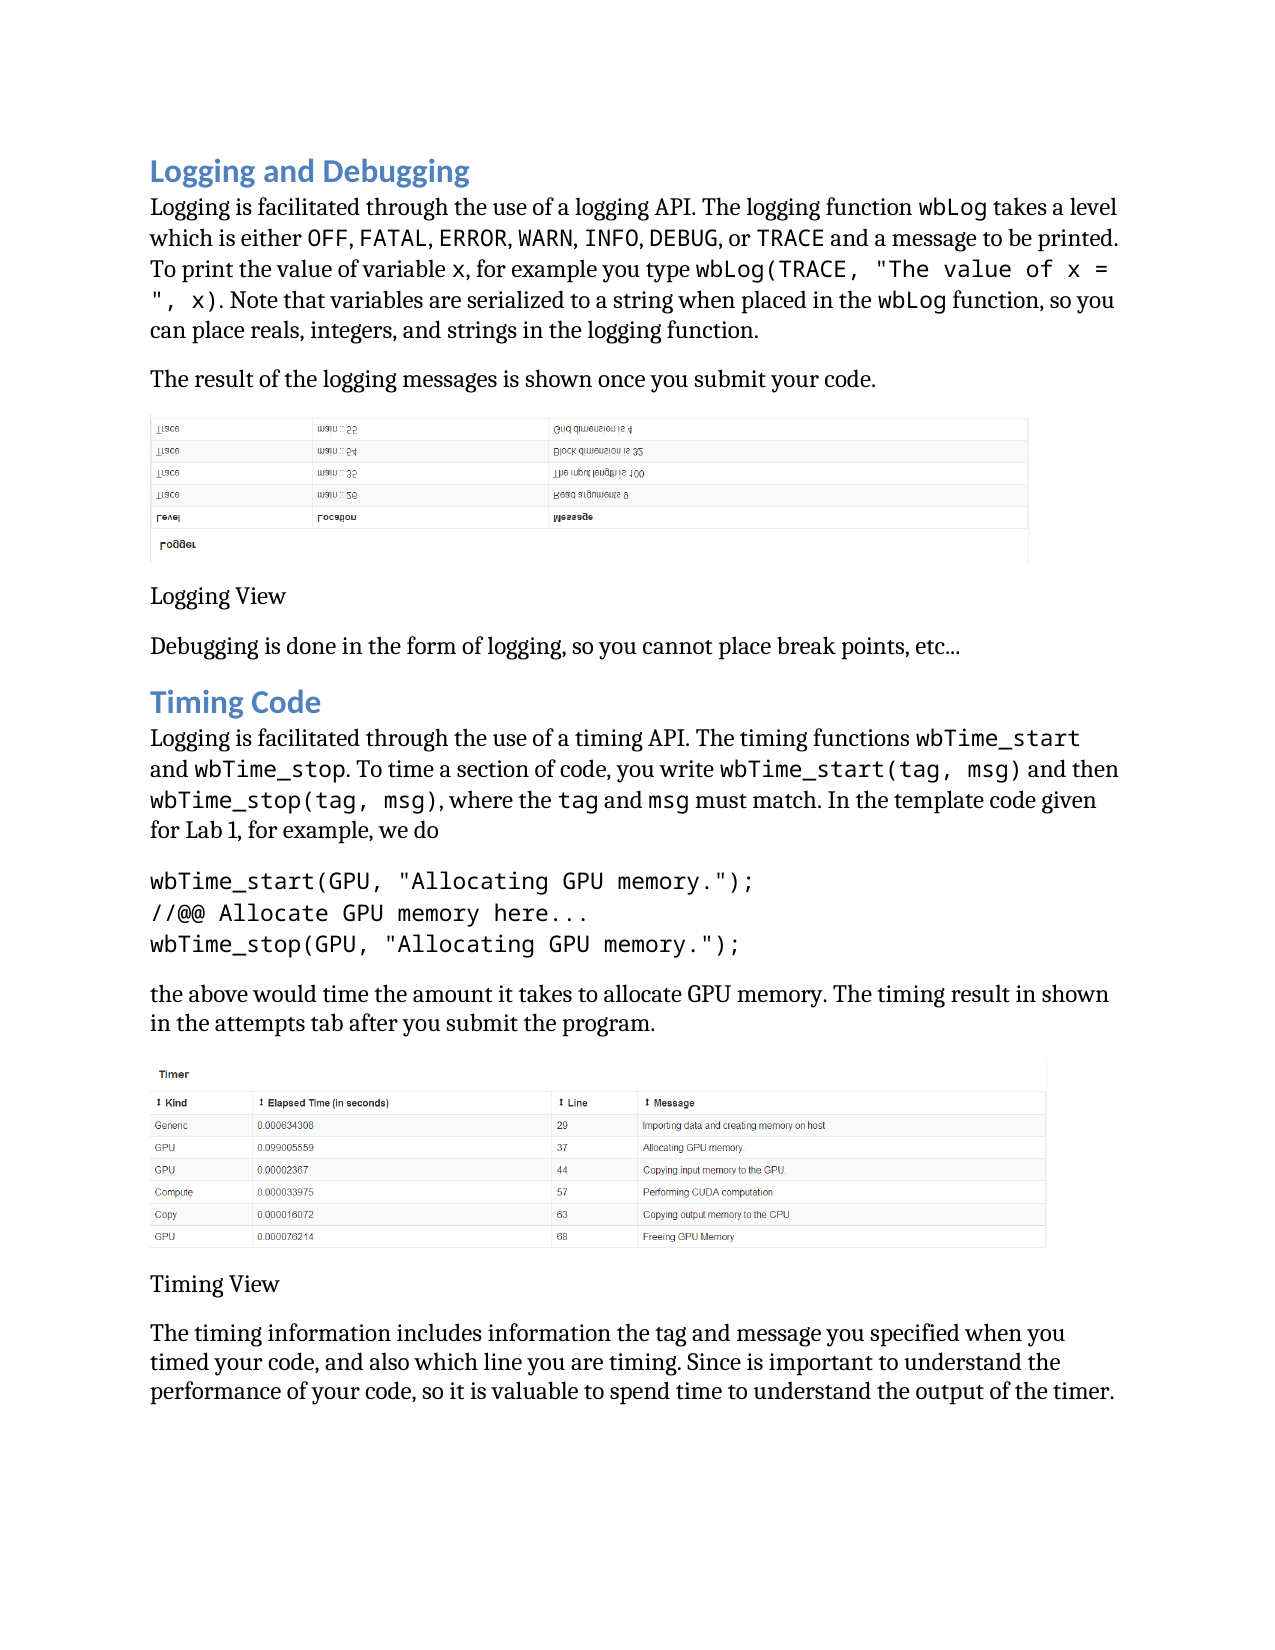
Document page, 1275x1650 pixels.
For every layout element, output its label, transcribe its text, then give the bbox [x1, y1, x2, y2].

picture [150, 1058, 1065, 1249]
text The result of the logging messages is shown once you submit your code. [150, 365, 1125, 394]
text the above would time the amount it takes to allocate GPU memory. The timing result in shown in the attempts tab after you submit the program. [150, 980, 1125, 1037]
text Timing View [150, 1269, 1125, 1298]
text Logging View [150, 582, 1125, 611]
text wbTime_start(GPU, "Allocating GPU memory."); //@@ Allocate GPU memory here... wbTime_stop(GPU, "Allocating GPU memory."); [150, 865, 1125, 959]
subtitle Timing Code [150, 681, 1125, 722]
text Debugging is done in the form of logging, so you cannot place break points, etc... [150, 632, 1125, 660]
text Logging is facilitated through the use of a logging API. The logging function wbLog takes a level which is either OFF, FATAL, ERROR, WARN, INFO, DEBUG, or TRACE and a message to be printed. To print the value of variable x, for example you type wbLog(TRACE, "The value of x = ", x). Note that variables are serialized to a string when placed in the wbLog function, so you can place reals, integers, and strings in the logging function. [150, 191, 1125, 344]
subtitle Logging and Debugging [150, 150, 1125, 191]
picture [150, 414, 1040, 562]
text The timing information includes information the tag and message you specified when you timed your code, and also which line you are timing. Since is important to understand the performance of your code, so it is valuable to spend time to understand the output of the timer. [150, 1319, 1125, 1405]
text Logging is facilitated through the use of a timing API. The timing functions wbTime_start and wbTime_stop. To time a section of code, you write wbTime_start(tag, msg) and then wbTime_stop(tag, msg), where the tag and msg must match. In the template code given for Lab 1, for example, we do [150, 722, 1125, 844]
